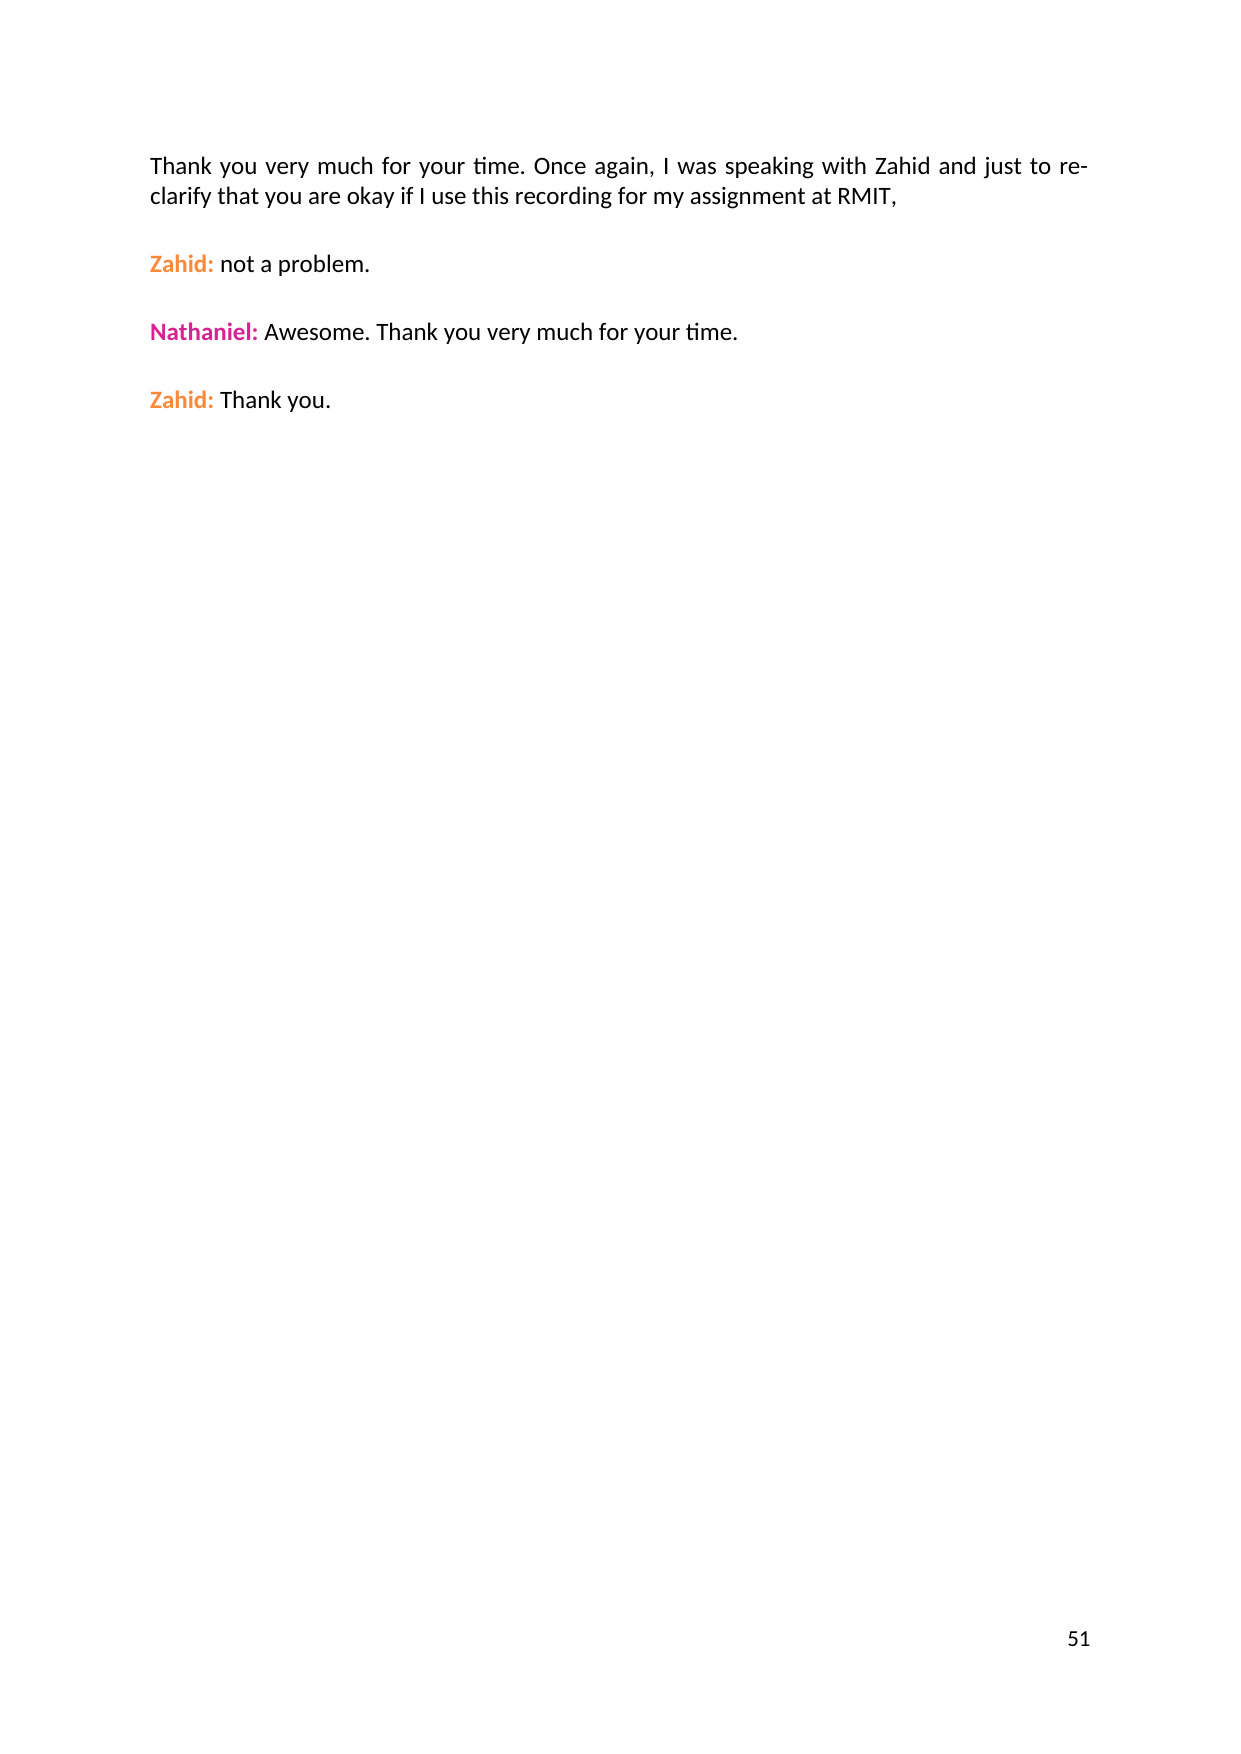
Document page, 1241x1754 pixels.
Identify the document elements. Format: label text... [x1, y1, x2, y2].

text Zahid: not a problem. [150, 248, 1090, 279]
text Nathaniel: Awesome. Thank you very much for your time. [150, 317, 1090, 347]
text Thank you very much for your time. Once again, I was speaking with Zahid and just to re-clarify that you are okay if I use this recording for my assignment at RMIT, [150, 150, 1090, 211]
text Zahid: Thank you. [150, 384, 1090, 415]
